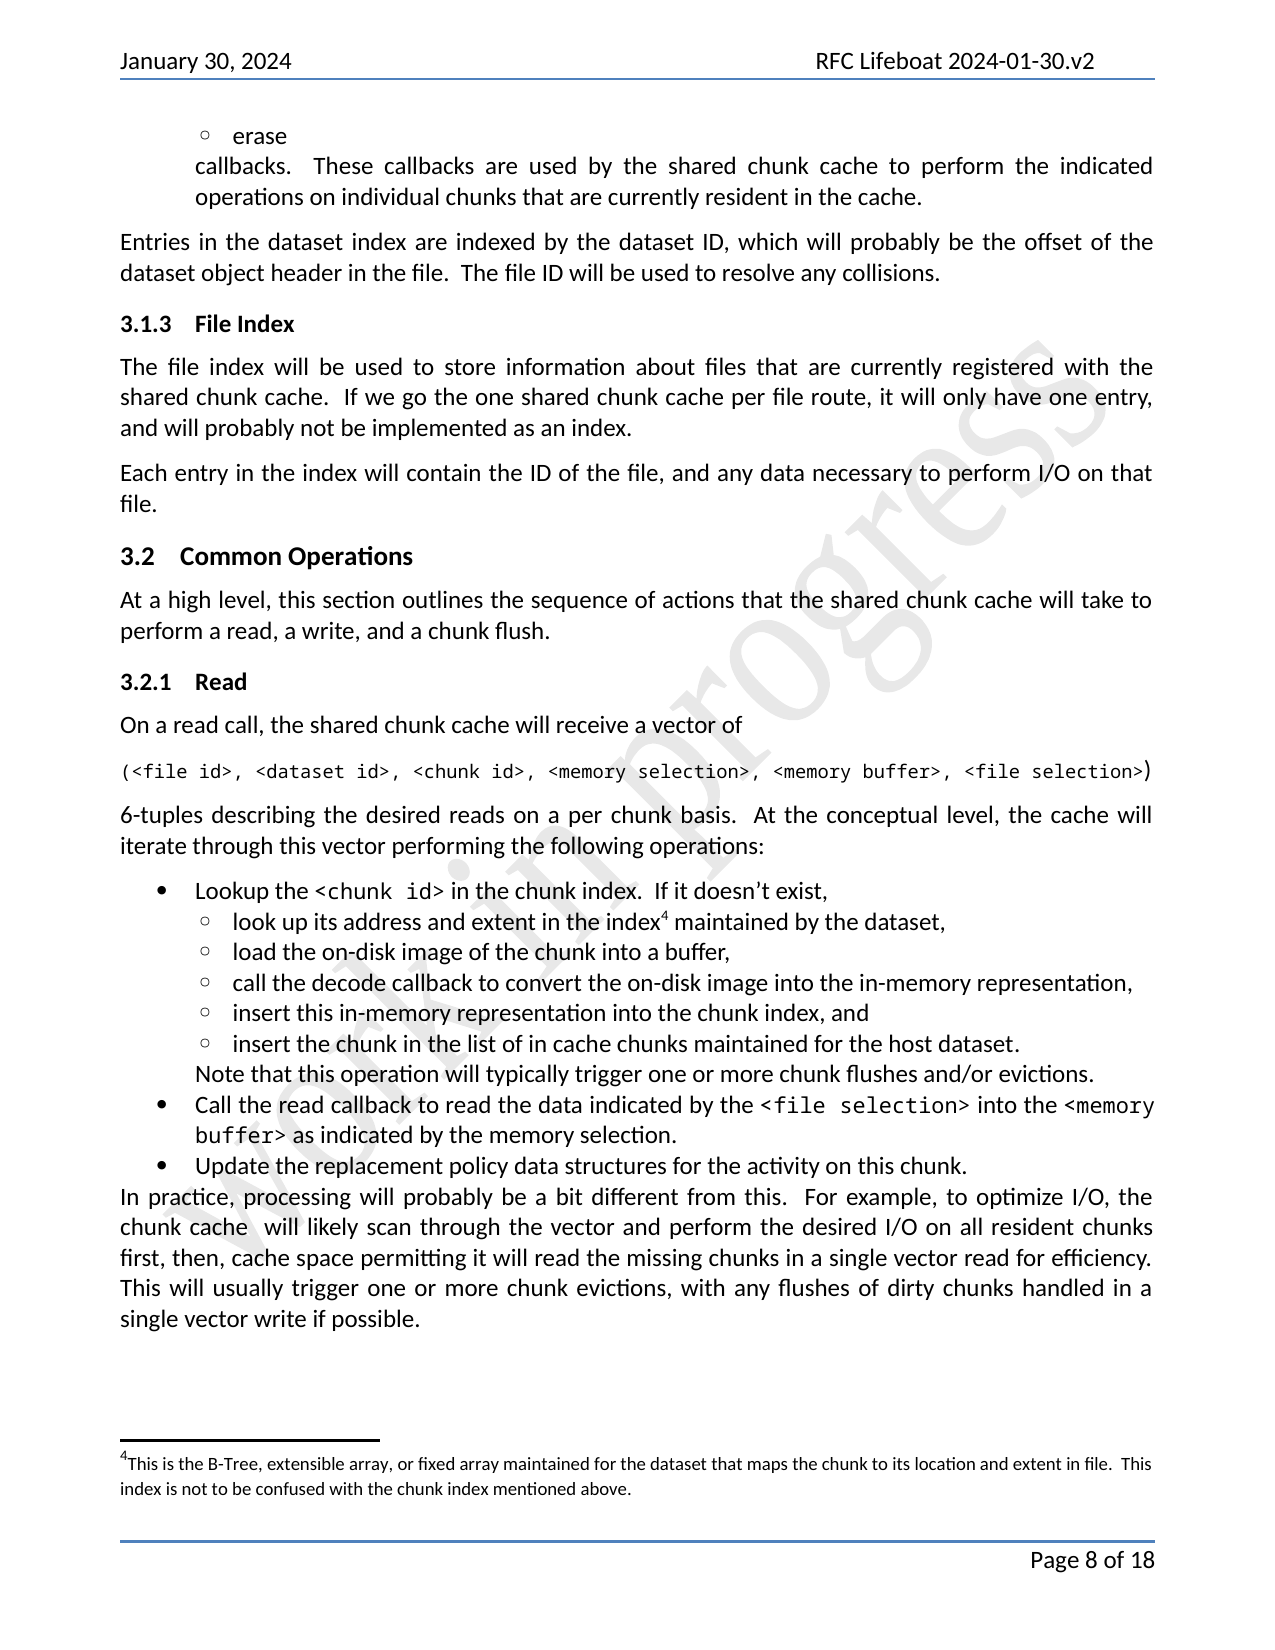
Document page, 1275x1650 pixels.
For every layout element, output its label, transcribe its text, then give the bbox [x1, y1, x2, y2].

text At a high level, this section outlines the sequence of actions that the shared chunk cache will take to perform a read, a write, and a chunk flush. [120, 584, 1155, 646]
text Entries in the dataset index are indexed by the dataset ID, which will probably be the offset of the dataset object header in the file. The file ID will be used to resolve any collisions. [120, 226, 1155, 287]
list insert this in-memory representation into the chunk index, and [195, 997, 1155, 1028]
list insert the chunk in the list of in cache chunks maintained for the host dataset. [195, 1028, 1155, 1058]
list Update the replacement policy data structures for the activity on this chunk. [157, 1150, 1155, 1181]
text (<file id>, <dataset id>, <chunk id>, <memory selection>, <memory buffer>, <file selection>) [120, 754, 1155, 785]
text Each entry in the index will contain the ID of the file, and any data necessary to perform I/O on that file. [120, 457, 1155, 518]
list load the on-disk image of the chunk into a buffer, [195, 936, 1155, 967]
list Lookup the <chunk id> in the chunk index. If it doesn’t exist, [157, 875, 1155, 906]
text The file index will be used to store information about files that are currently registered with the shared chunk cache. If we go the one shared chunk cache per file route, it will only have one entry, and will probably not be implemented as an index. [120, 351, 1155, 443]
text callbacks. These callbacks are used by the shared chunk cache to perform the indicated operations on individual chunks that are currently resident in the cache. [195, 151, 1155, 212]
text On a read call, the shared chunk cache will receive a vector of [120, 709, 1155, 740]
subtitle File Index [120, 308, 1155, 338]
text In practice, processing will probably be a bit different from this. For example, to optimize I/O, the chunk cache will likely scan through the vector and perform the desired I/O on all resident chunks first, then, cache space permitting it will read the missing chunks in a single vector read for efficiency. This will usually trigger one or more chunk evictions, with any flushes of dirty chunks handled in a single vector write if possible. [120, 1181, 1155, 1333]
subtitle Read [120, 666, 1155, 697]
list call the decode callback to convert the on-disk image into the in-memory representation, [195, 967, 1155, 997]
list erase [195, 120, 1155, 151]
list Call the read callback to read the data indicated by the <file selection> into the <memory buffer> as indicated by the memory selection. [157, 1089, 1155, 1150]
list look up its address and extent in the index maintained by the dataset, [195, 906, 1155, 936]
text Note that this operation will typically trigger one or more chunk flushes and/or evictions. [195, 1058, 1155, 1089]
text 6-tuples describing the desired reads on a per chunk basis. At the conceptual level, the cache will iterate through this vector performing the following operations: [120, 800, 1155, 861]
subtitle Common Operations [120, 539, 1155, 572]
